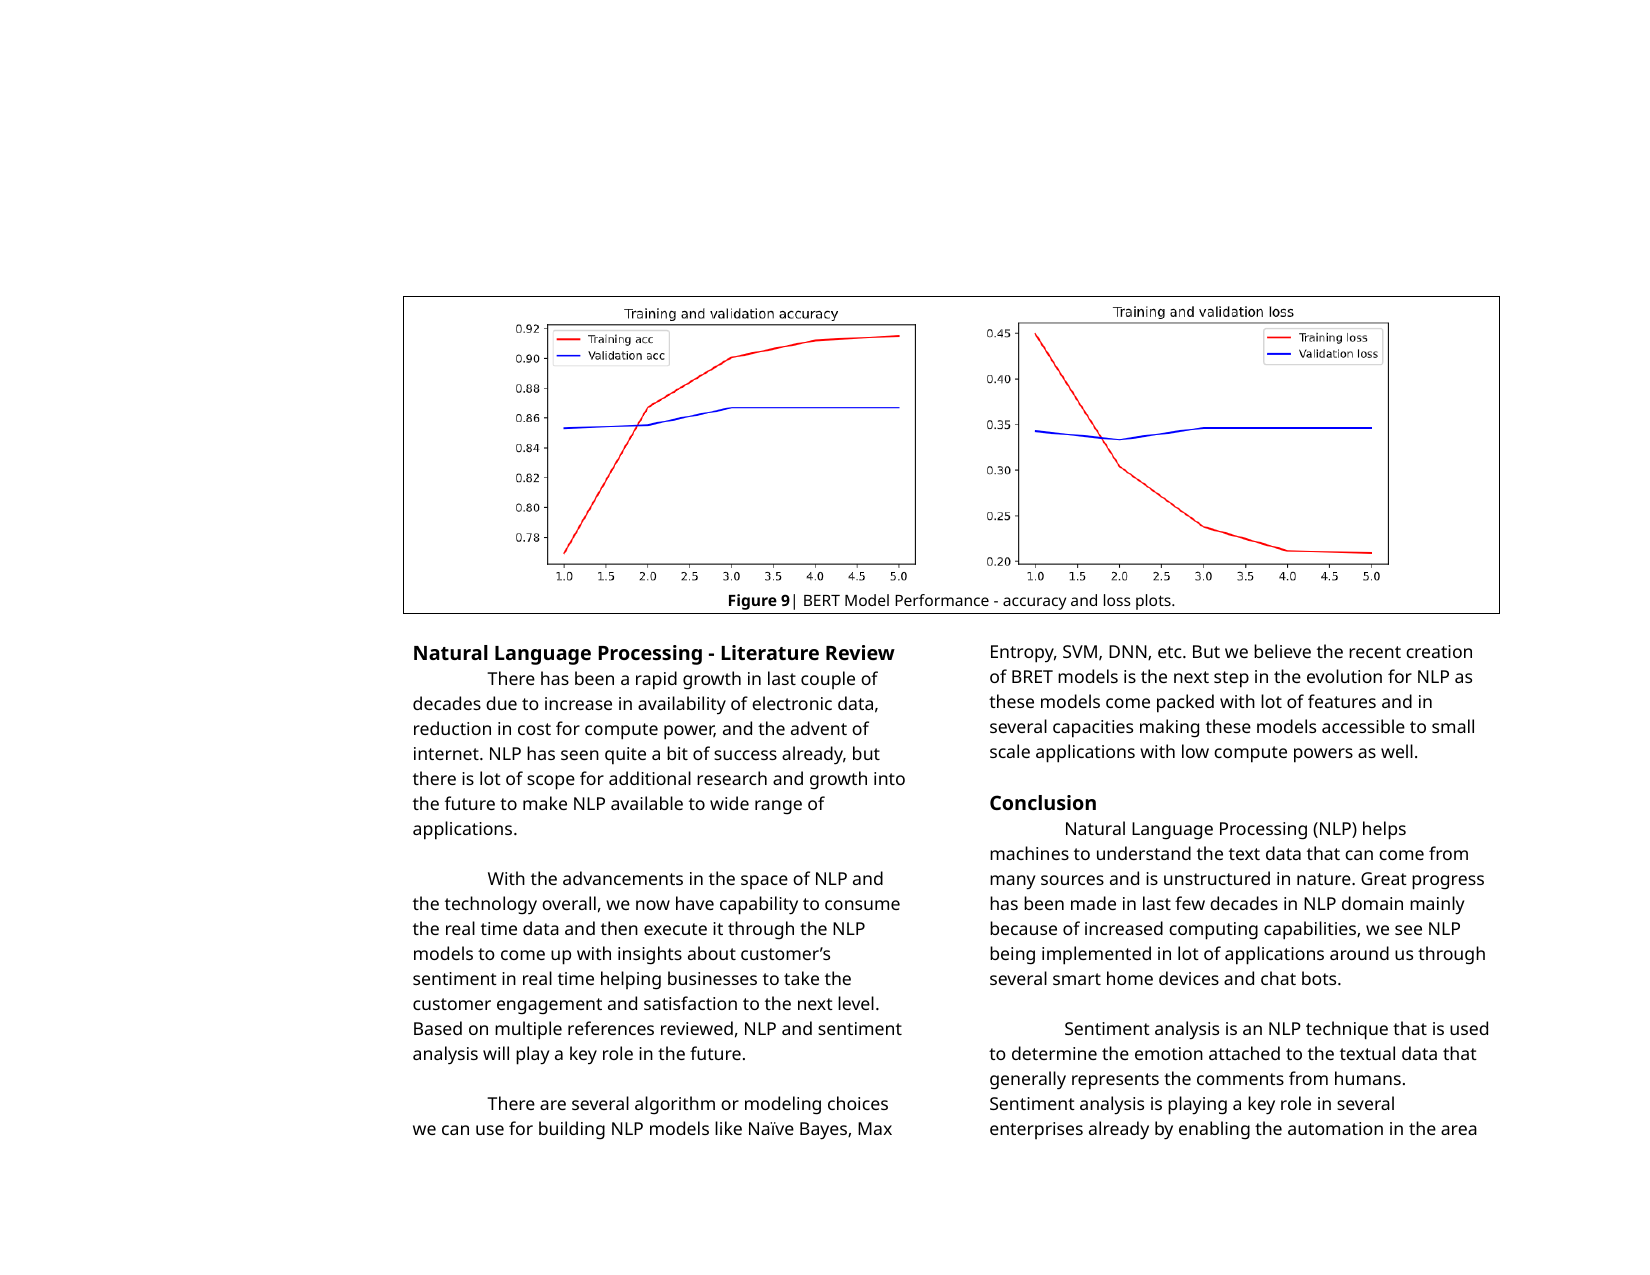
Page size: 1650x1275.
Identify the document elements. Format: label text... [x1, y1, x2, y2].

text Natural Language Processing (NLP) helps machines to understand the text data that can come from many sources and is unstructured in nature. Great progress has been made in last few decades in NLP domain mainly because of increased computing capabilities, we see NLP being implemented in lot of applications around us through several smart home devices and chat bots. [989, 816, 1491, 991]
text There has been a rapid growth in last couple of decades due to increase in availability of electronic data, reduction in cost for compute power, and the advent of internet. NLP has seen quite a bit of success already, but there is lot of scope for additional research and growth into the future to make NLP available to wide range of applications. [412, 666, 914, 841]
subtitle Natural Language Processing - Literature Review [412, 639, 914, 666]
text With the advancements in the space of NLP and the technology overall, we now have capability to consume the real time data and then execute it through the NLP models to come up with insights about customer’s sentiment in real time helping businesses to take the customer engagement and satisfaction to the next level. Based on multiple references reviewed, NLP and sentiment analysis will play a key role in the future. [412, 866, 914, 1066]
text There are several algorithm or modeling choices we can use for building NLP models like Naïve Bayes, Max Entropy, SVM, DNN, etc. But we believe the recent creation of BRET models is the next step in the evolution for NLP as these models come packed with lot of features and in several capacities making these models accessible to small scale applications with low compute powers as well. [412, 1091, 914, 1141]
picture [507, 300, 923, 590]
subtitle Conclusion [989, 789, 1491, 816]
text Figure 9| BERT Model Performance - accuracy and loss plots. [404, 586, 1499, 613]
text There are several algorithm or modeling choices we can use for building NLP models like Naïve Bayes, Max Entropy, SVM, DNN, etc. But we believe the recent creation of BRET models is the next step in the evolution for NLP as these models come packed with lot of features and in several capacities making these models accessible to small scale applications with low compute powers as well. [989, 639, 1491, 764]
picture [978, 298, 1396, 590]
